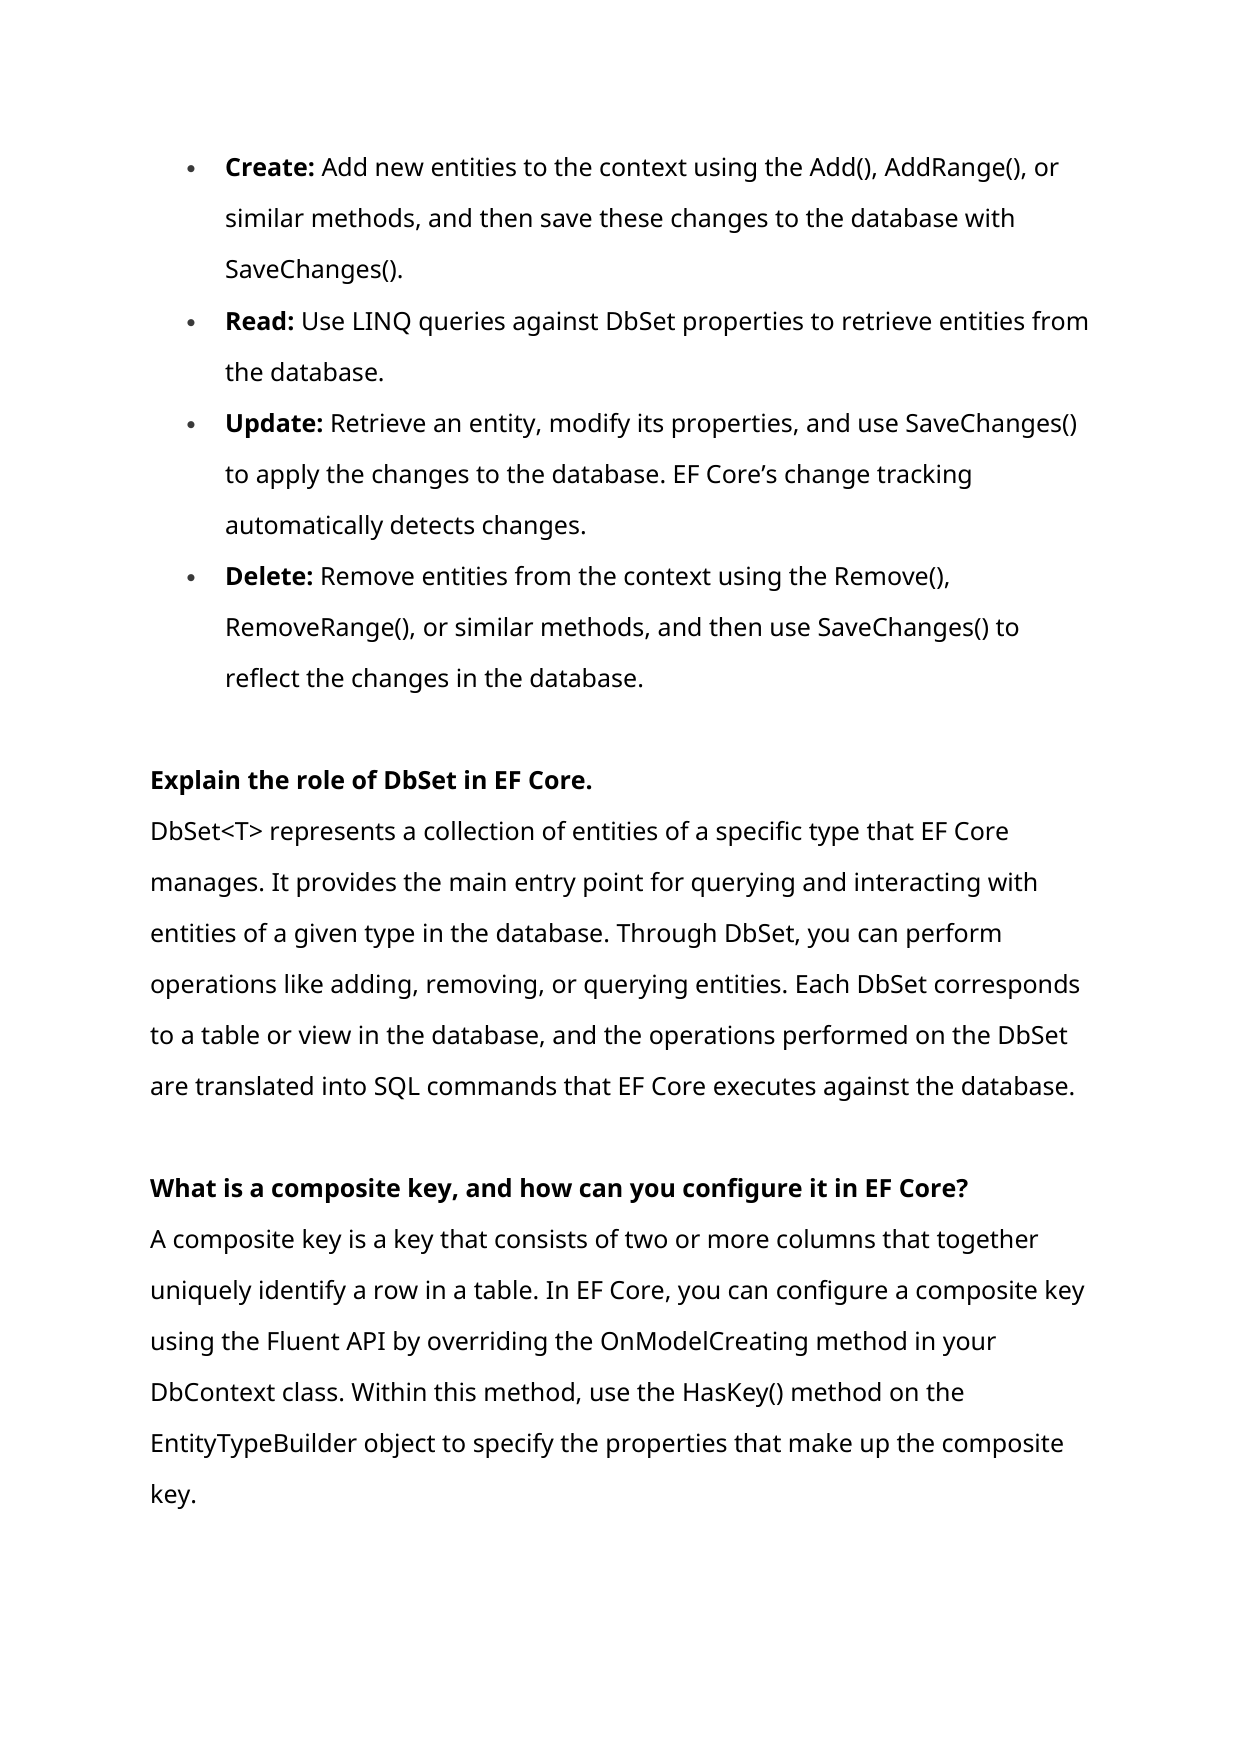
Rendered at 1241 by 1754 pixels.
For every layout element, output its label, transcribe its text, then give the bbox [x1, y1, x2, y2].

text DbSet<T> represents a collection of entities of a specific type that EF Core manages. It provides the main entry point for querying and interacting with entities of a given type in the database. Through DbSet, you can perform operations like adding, removing, or querying entities. Each DbSet corresponds to a table or view in the database, and the operations performed on the DbSet are translated into SQL commands that EF Core executes against the database. [150, 813, 1090, 1103]
list Read: Use LINQ queries against DbSet properties to retrieve entities from the database. [187, 303, 1090, 388]
list Update: Retrieve an entity, modify its properties, and use SaveChanges() to apply the changes to the database. EF Core’s change tracking automatically detects changes. [187, 405, 1090, 541]
subtitle What is a composite key, and how can you configure it in EF Core? [150, 1171, 1090, 1205]
text A composite key is a key that consists of two or more columns that together uniquely identify a row in a table. In EF Core, you can configure a composite key using the Fluent API by overriding the OnModelCreating method in your DbContext class. Within this method, use the HasKey() method on the EntityTypeBuilder object to specify the properties that make up the composite key. [150, 1222, 1090, 1511]
list Create: Add new entities to the context using the Add(), AddRange(), or similar methods, and then save these changes to the database with SaveChanges(). [187, 150, 1090, 286]
list Delete: Remove entities from the context using the Remove(), RemoveRange(), or similar methods, and then use SaveChanges() to reflect the changes in the database. [187, 558, 1090, 694]
subtitle Explain the role of DbSet in EF Core. [150, 762, 1090, 797]
